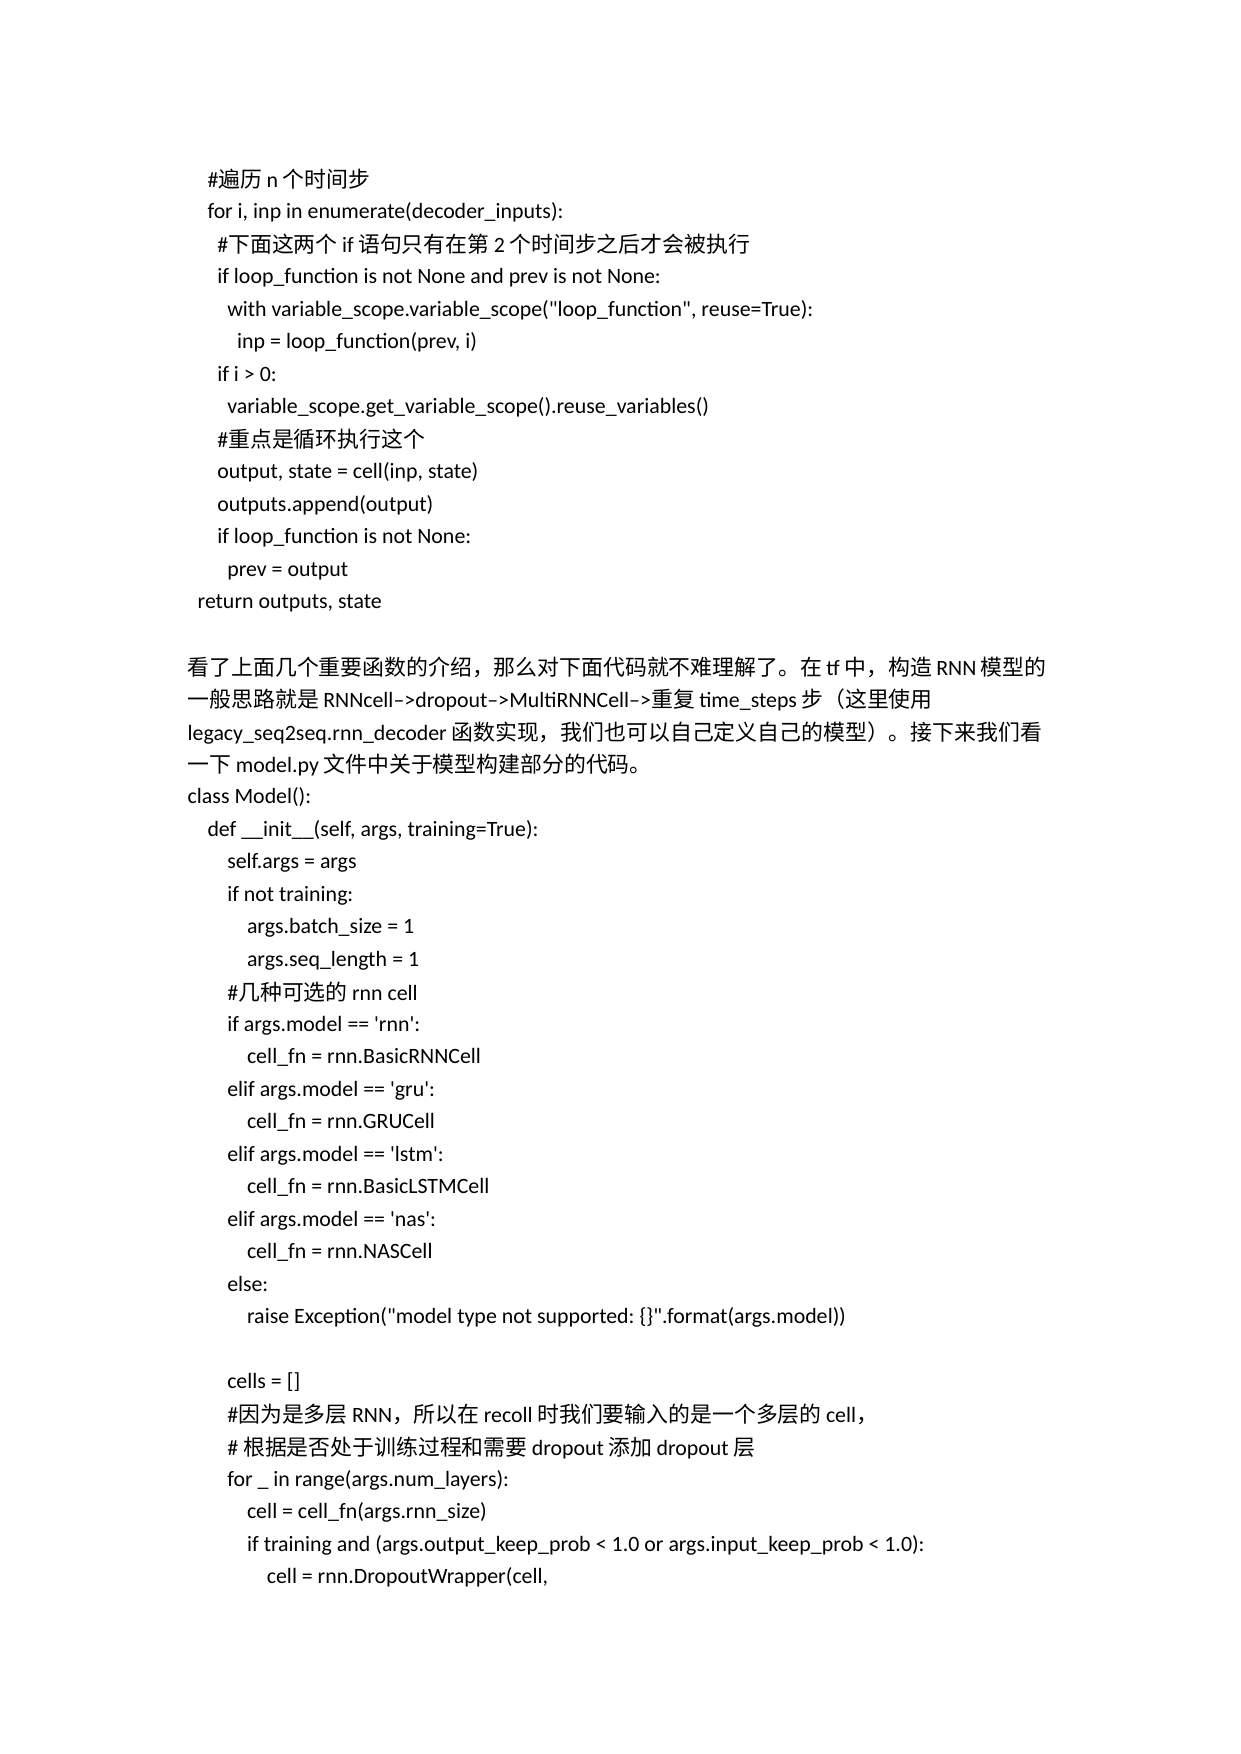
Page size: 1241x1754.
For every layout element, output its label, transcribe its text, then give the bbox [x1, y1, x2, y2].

text cell = cell_fn(args.rnn_size) [187, 1494, 1053, 1527]
text cell_fn = rnn.NASCell [187, 1234, 1053, 1267]
text for i, inp in enumerate(decoder_inputs): [187, 194, 1053, 227]
text if not training: [187, 877, 1053, 909]
text cell_fn = rnn.BasicRNNCell [187, 1039, 1053, 1072]
text args.batch_size = 1 [187, 909, 1053, 942]
text raise Exception("model type not supported: {}".format(args.model)) [187, 1299, 1053, 1332]
text outputs.append(output) [187, 487, 1053, 519]
text inp = loop_function(prev, i) [187, 324, 1053, 357]
text elif args.model == 'nas': [187, 1202, 1053, 1234]
text if i > 0: [187, 357, 1053, 389]
text else: [187, 1267, 1053, 1299]
text #重点是循环执行这个 [187, 422, 1053, 454]
text # 根据是否处于训练过程和需要dropout添加dropout层 [187, 1429, 1053, 1462]
text cell_fn = rnn.BasicLSTMCell [187, 1169, 1053, 1202]
text class Model(): [187, 779, 1053, 812]
text elif args.model == 'lstm': [187, 1137, 1053, 1169]
text if args.model == 'rnn': [187, 1007, 1053, 1039]
text cell_fn = rnn.GRUCell [187, 1104, 1053, 1137]
text for _ in range(args.num_layers): [187, 1462, 1053, 1494]
text #下面这两个if语句只有在第2个时间步之后才会被执行 [187, 227, 1053, 259]
text if loop_function is not None: [187, 519, 1053, 552]
text args.seq_length = 1 [187, 942, 1053, 974]
text #因为是多层RNN，所以在recoll时我们要输入的是一个多层的cell， [187, 1397, 1053, 1429]
text with variable_scope.variable_scope("loop_function", reuse=True): [187, 292, 1053, 324]
text if loop_function is not None and prev is not None: [187, 259, 1053, 292]
text cell = rnn.DropoutWrapper(cell, [187, 1559, 1053, 1592]
text #几种可选的rnn cell [187, 974, 1053, 1007]
text return outputs, state [187, 584, 1053, 617]
text 看了上面几个重要函数的介绍，那么对下面代码就不难理解了。在tf中，构造RNN模型的一般思路就是RNNcell–>dropout–>MultiRNNCell–>重复time_steps步（这里使用legacy_seq2seq.rnn_decoder函数实现，我们也可以自己定义自己的模型）。接下来我们看一下model.py文件中关于模型构建部分的代码。 [187, 649, 1053, 779]
text variable_scope.get_variable_scope().reuse_variables() [187, 389, 1053, 422]
text if training and (args.output_keep_prob < 1.0 or args.input_keep_prob < 1.0): [187, 1527, 1053, 1559]
text cells = [] [187, 1364, 1053, 1397]
text def __init__(self, args, training=True): [187, 812, 1053, 844]
text prev = output [187, 552, 1053, 584]
text self.args = args [187, 844, 1053, 877]
text #遍历n个时间步 [187, 162, 1053, 194]
text elif args.model == 'gru': [187, 1072, 1053, 1104]
text output, state = cell(inp, state) [187, 454, 1053, 487]
